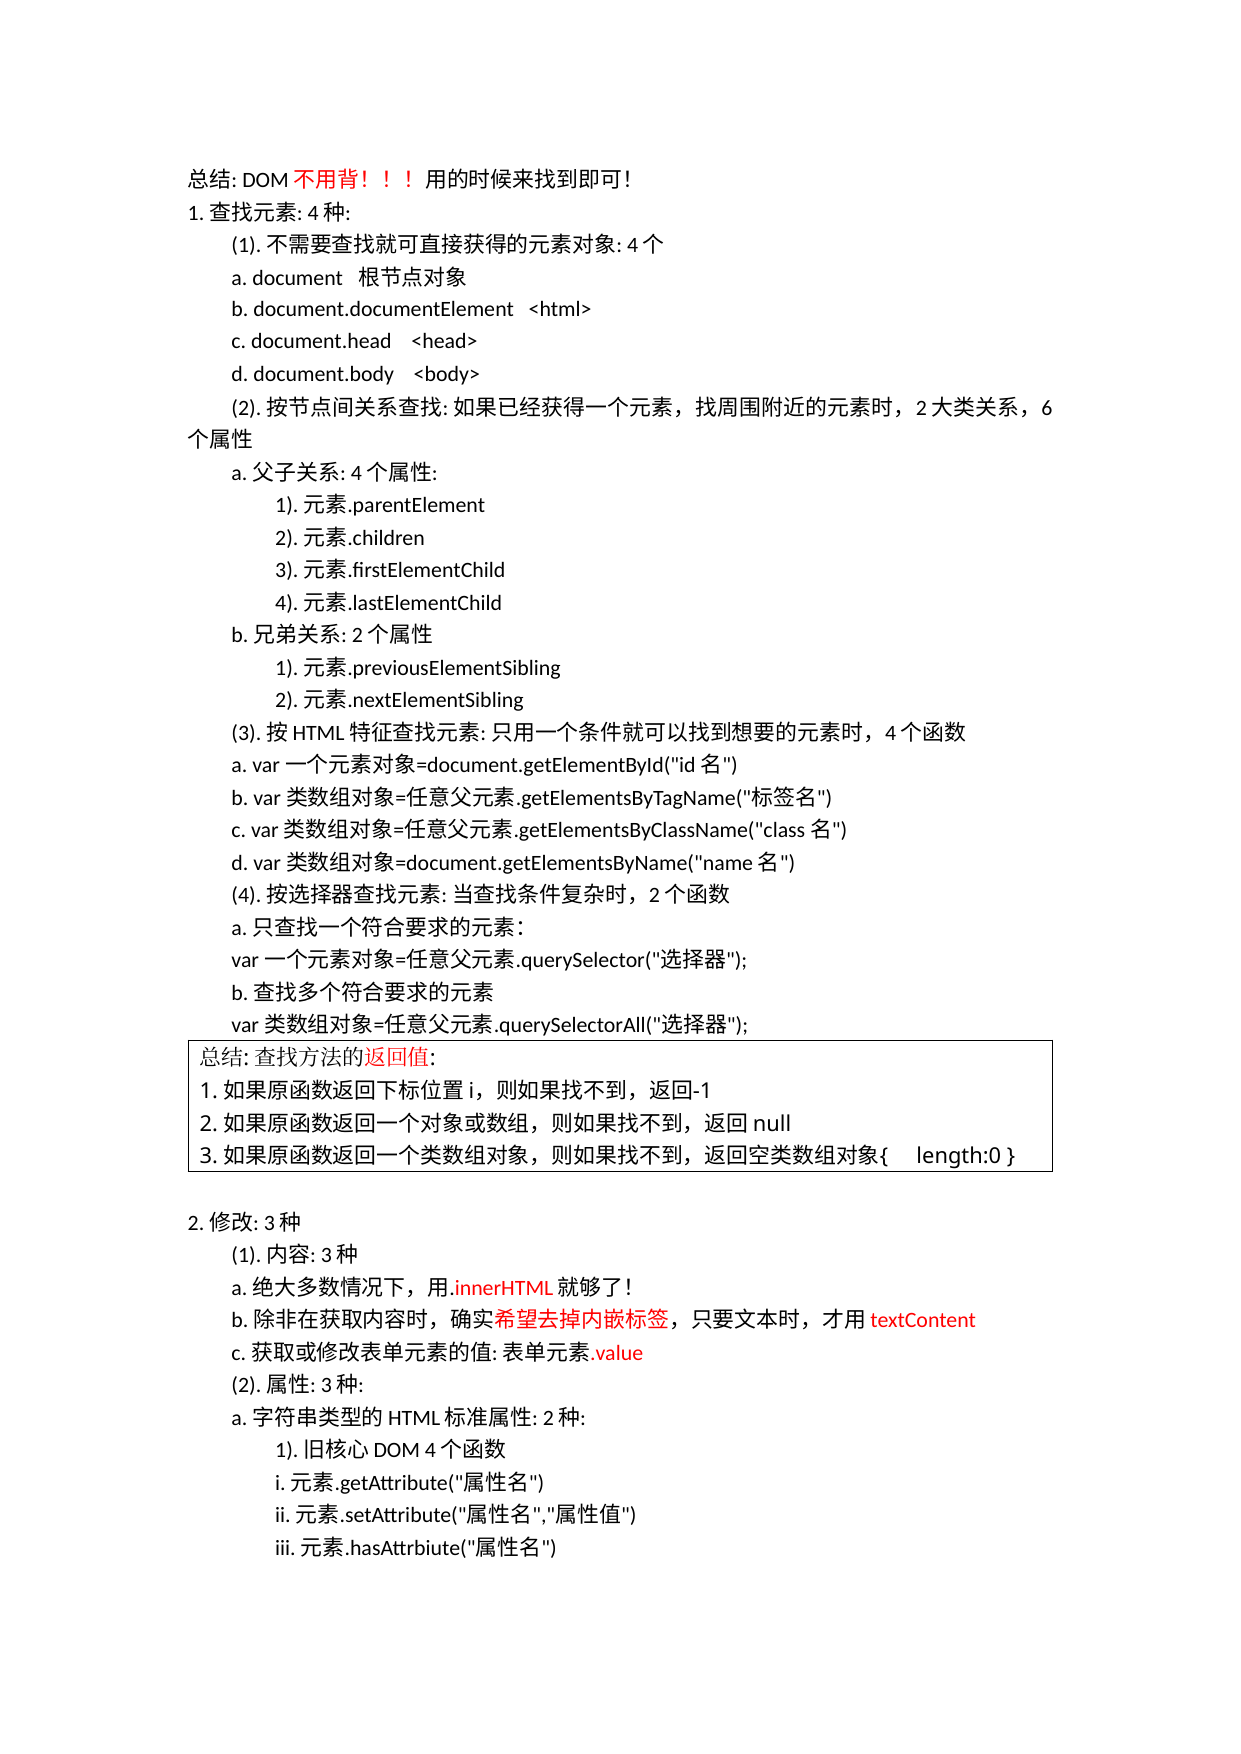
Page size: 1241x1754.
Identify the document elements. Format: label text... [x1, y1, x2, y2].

text d. document.body <body> [187, 357, 1053, 389]
text a. 父子关系: 4个属性: [187, 454, 1053, 487]
text 3). 元素.firstElementChild [187, 552, 1053, 584]
text b. 查找多个符合要求的元素 [187, 974, 1053, 1007]
text a. var 一个元素对象=document.getElementById("id名") [187, 747, 1053, 779]
text 1. 查找元素: 4种: [187, 194, 1053, 227]
text var 一个元素对象=任意父元素.querySelector("选择器"); [187, 942, 1053, 974]
text b. 兄弟关系: 2个属性 [187, 617, 1053, 649]
text c. document.head <head> [187, 324, 1053, 357]
text a. 只查找一个符合要求的元素： [187, 909, 1053, 942]
text 2. 修改: 3种 [187, 1204, 1053, 1237]
text (1). 内容: 3种 [187, 1237, 1053, 1269]
text 1). 元素.previousElementSibling [187, 649, 1053, 682]
text a. 字符串类型的HTML标准属性: 2种: [187, 1399, 1053, 1432]
text (2). 按节点间关系查找: 如果已经获得一个元素，找周围附近的元素时，2大类关系，6个属性 [187, 389, 1053, 454]
text (4). 按选择器查找元素: 当查找条件复杂时，2个函数 [187, 877, 1053, 909]
text 2). 元素.nextElementSibling [187, 682, 1053, 714]
text c. var 类数组对象=任意父元素.getElementsByClassName("class名") [187, 812, 1053, 844]
text i. 元素.getAttribute("属性名") [187, 1464, 1053, 1497]
text ii. 元素.setAttribute("属性名","属性值") [187, 1497, 1053, 1529]
text 总结: DOM 不用背！！！用的时候来找到即可！ [187, 162, 1053, 194]
text a. document 根节点对象 [187, 259, 1053, 292]
text (2). 属性: 3种: [187, 1367, 1053, 1399]
table_header 总结: 查找方法的返回值: 1. 如果原函数返回下标位置i，则如果找不到，返回-1 2. 如果原函数返回一个对象或数组，则如果找不到，返回null 3. 如果原函数返回一个类数组对象，则如果找不到，返回空类数组对象{ length:0 } [189, 1041, 1052, 1171]
text (1). 不需要查找就可直接获得的元素对象: 4个 [187, 227, 1053, 259]
text d. var 类数组对象=document.getElementsByName("name名") [187, 844, 1053, 877]
text b. document.documentElement <html> [187, 292, 1053, 324]
text a. 绝大多数情况下，用.innerHTML就够了！ [187, 1269, 1053, 1302]
text iii. 元素.hasAttrbiute("属性名") [187, 1529, 1053, 1562]
text b. var 类数组对象=任意父元素.getElementsByTagName("标签名") [187, 779, 1053, 812]
text (3). 按HTML特征查找元素: 只用一个条件就可以找到想要的元素时，4个函数 [187, 714, 1053, 747]
text var 类数组对象=任意父元素.querySelectorAll("选择器"); [187, 1007, 1053, 1039]
text c. 获取或修改表单元素的值: 表单元素.value [187, 1334, 1053, 1367]
text b. 除非在获取内容时，确实希望去掉内嵌标签，只要文本时，才用textContent [187, 1302, 1053, 1334]
text 4). 元素.lastElementChild [187, 584, 1053, 617]
text 1). 旧核心DOM 4个函数 [187, 1432, 1053, 1464]
text 1). 元素.parentElement 2). 元素.children [187, 487, 1053, 552]
